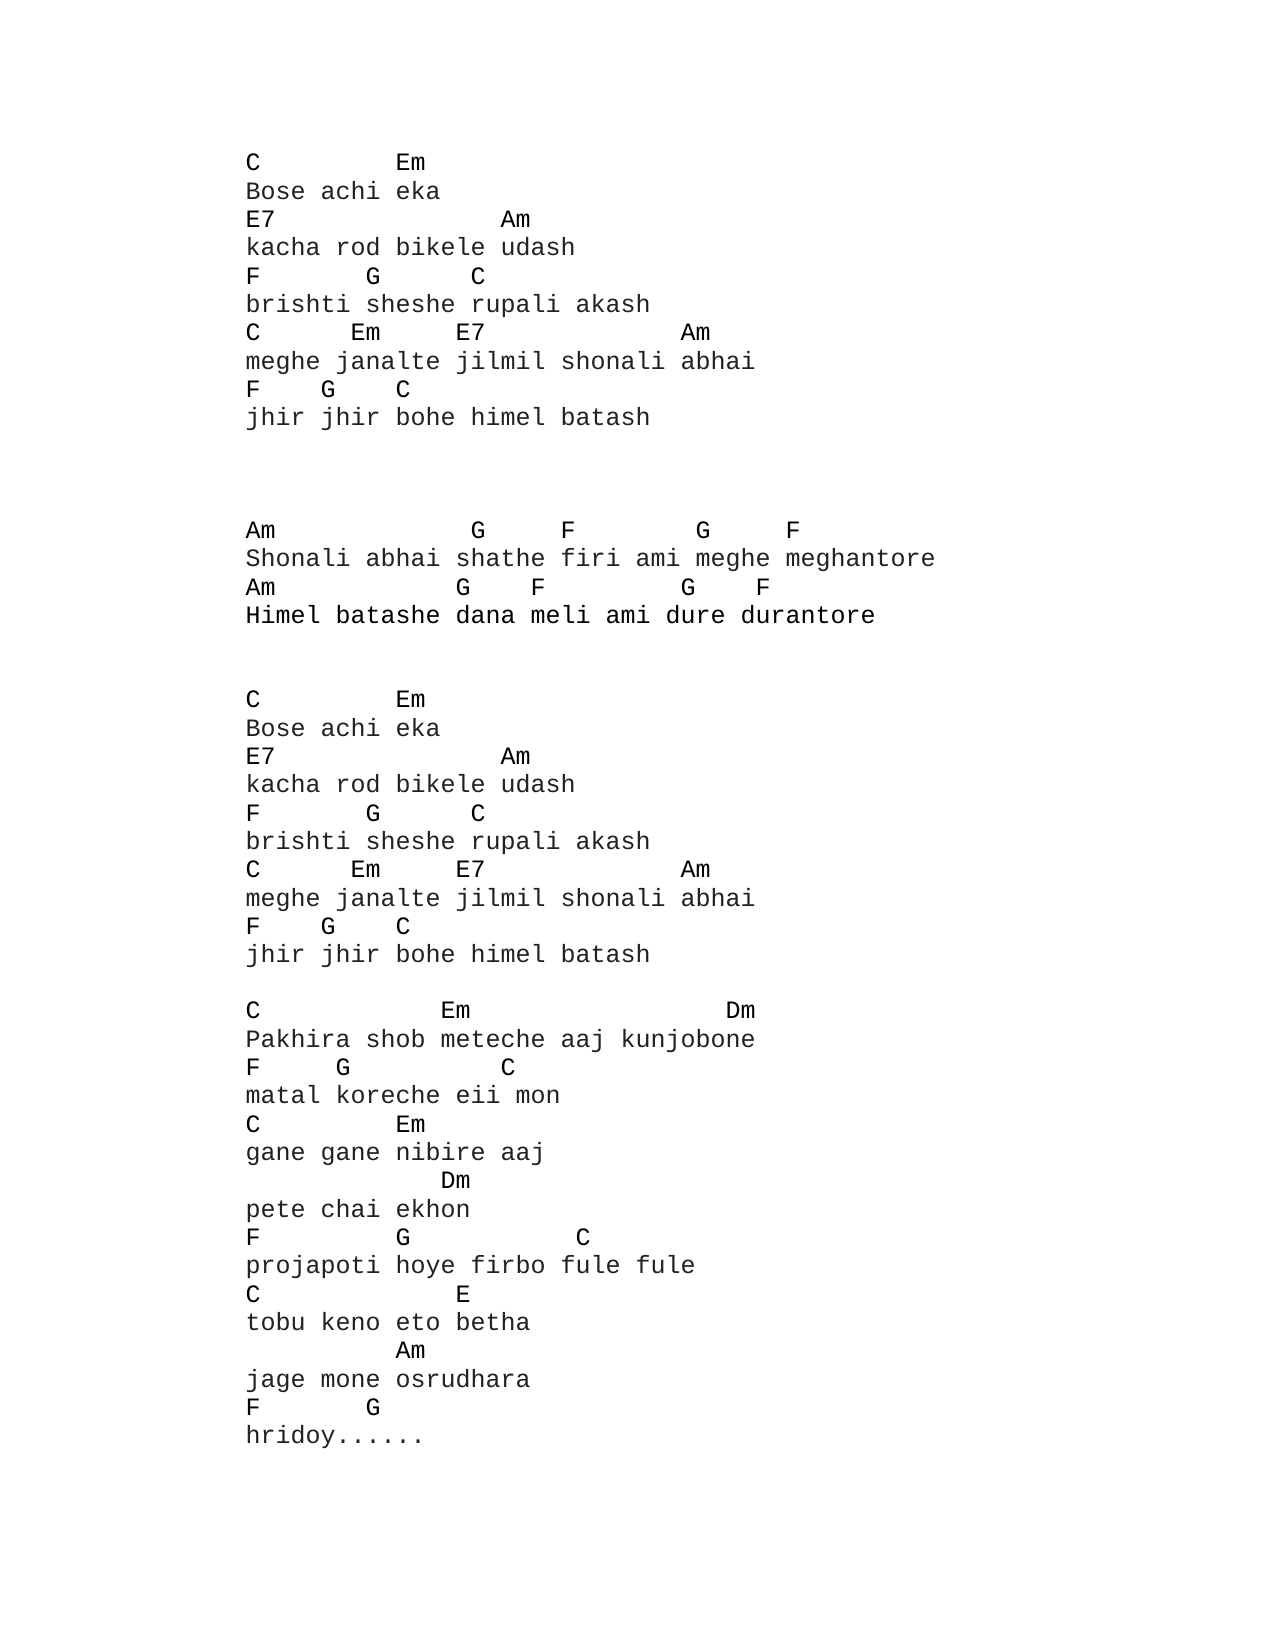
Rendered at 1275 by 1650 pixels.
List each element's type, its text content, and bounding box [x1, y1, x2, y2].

text jhir jhir bohe himel batash [245, 942, 1125, 970]
text C Em Dm [245, 998, 1125, 1026]
text hridoy...... [245, 1423, 1125, 1451]
text C Em E7 Am [245, 320, 1125, 348]
text kacha rod bikele udash [245, 772, 1125, 800]
text F G C [245, 1055, 1125, 1083]
text E7 Am [245, 743, 1125, 772]
text C Em [245, 150, 1125, 178]
text C Em E7 Am [245, 857, 1125, 885]
text projapoti hoye firbo fule fule [245, 1253, 1125, 1281]
text brishti sheshe rupali akash [245, 828, 1125, 857]
text F G C [245, 377, 1125, 405]
text F G C [245, 1225, 1125, 1253]
text Bose achi eka [245, 178, 1125, 207]
text meghe janalte jilmil shonali abhai [245, 348, 1125, 377]
text Am G F G F [245, 517, 1125, 546]
text F G C [245, 800, 1125, 828]
text Bose achi eka [245, 715, 1125, 743]
text kacha rod bikele udash [245, 235, 1125, 263]
text Shonali abhai shathe firi ami meghe meghantore [245, 546, 1125, 574]
text Am G F G F [245, 574, 1125, 602]
text Am [245, 1338, 1125, 1366]
text meghe janalte jilmil shonali abhai [245, 885, 1125, 913]
text brishti sheshe rupali akash [245, 292, 1125, 320]
text C E [245, 1281, 1125, 1310]
text jage mone osrudhara [245, 1366, 1125, 1395]
text Pakhira shob meteche aaj kunjobone [245, 1026, 1125, 1055]
text gane gane nibire aaj [245, 1140, 1125, 1168]
text tobu keno eto betha [245, 1310, 1125, 1338]
text C Em [245, 1111, 1125, 1140]
text F G C [245, 913, 1125, 942]
text F G [245, 1395, 1125, 1423]
text Himel batashe dana meli ami dure durantore [245, 602, 1125, 631]
text F G C [245, 263, 1125, 292]
text C Em [245, 687, 1125, 715]
text matal koreche eii mon [245, 1083, 1125, 1111]
text E7 Am [245, 207, 1125, 235]
text jhir jhir bohe himel batash [245, 405, 1125, 433]
text Dm [245, 1168, 1125, 1196]
text pete chai ekhon [245, 1196, 1125, 1225]
